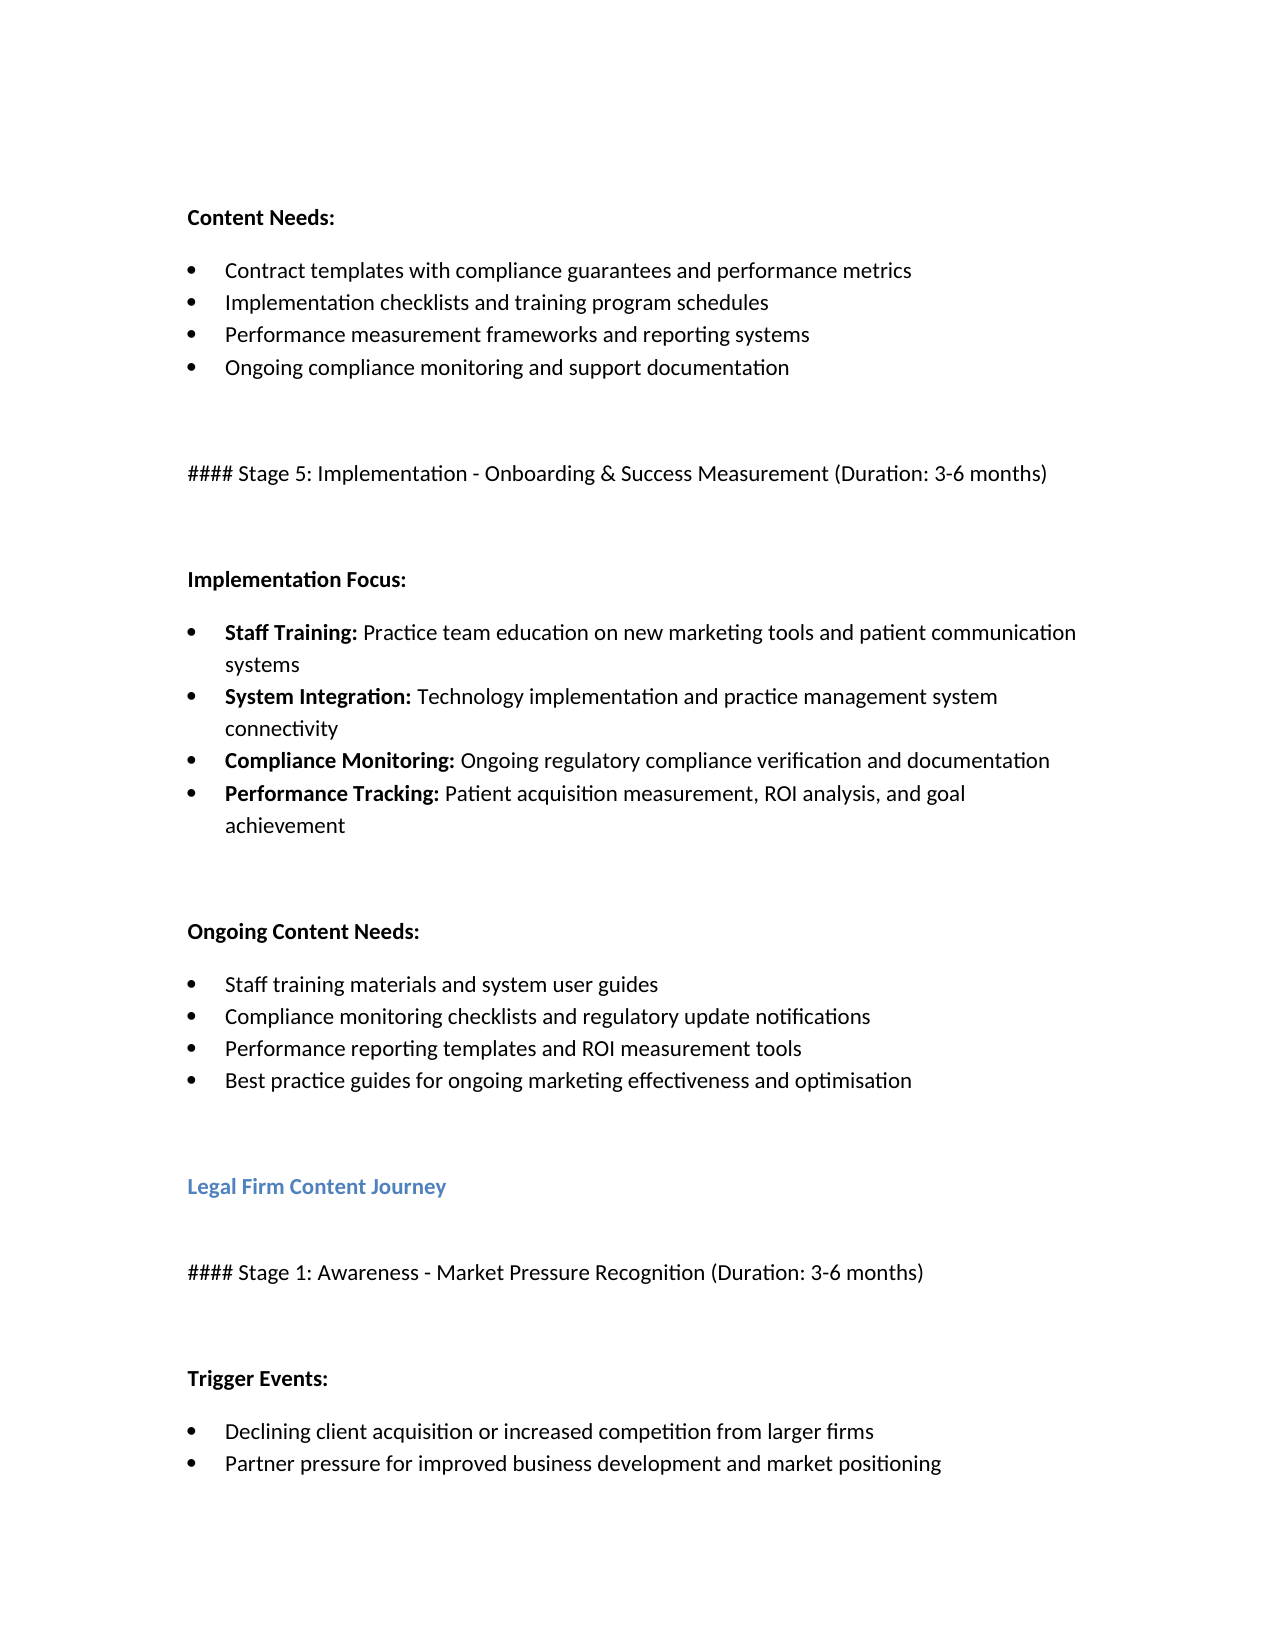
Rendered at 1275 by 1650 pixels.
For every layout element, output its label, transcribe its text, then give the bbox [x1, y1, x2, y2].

list Performance reporting templates and ROI measurement tools [187, 1034, 1087, 1062]
list Staff training materials and system user guides [187, 970, 1087, 998]
list Implementation checklists and training program schedules [187, 288, 1087, 316]
list Performance Tracking: Patient acquisition measurement, ROI analysis, and goal achievement [187, 779, 1087, 839]
text Trigger Events: [187, 1364, 1087, 1392]
text #### Stage 5: Implementation - Onboarding & Success Measurement (Duration: 3-6 months) [187, 459, 1087, 487]
list Partner pressure for improved business development and market positioning [187, 1449, 1087, 1477]
list Compliance monitoring checklists and regulatory update notifications [187, 1002, 1087, 1030]
list Contract templates with compliance guarantees and performance metrics [187, 256, 1087, 284]
list Ongoing compliance monitoring and support documentation [187, 353, 1087, 381]
text Ongoing Content Needs: [187, 917, 1087, 945]
list Staff Training: Practice team education on new marketing tools and patient communication systems [187, 618, 1087, 678]
text Content Needs: [187, 203, 1087, 231]
list Declining client acquisition or increased competition from larger firms [187, 1417, 1087, 1445]
text #### Stage 1: Awareness - Market Pressure Recognition (Duration: 3-6 months) [187, 1258, 1087, 1286]
subtitle Legal Firm Content Journey [187, 1172, 1087, 1201]
list Performance measurement frameworks and reporting systems [187, 320, 1087, 348]
list Best practice guides for ongoing marketing effectiveness and optimisation [187, 1066, 1087, 1094]
list Compliance Monitoring: Ongoing regulatory compliance verification and documentation [187, 746, 1087, 774]
list System Integration: Technology implementation and practice management system connectivity [187, 682, 1087, 742]
text Implementation Focus: [187, 565, 1087, 593]
